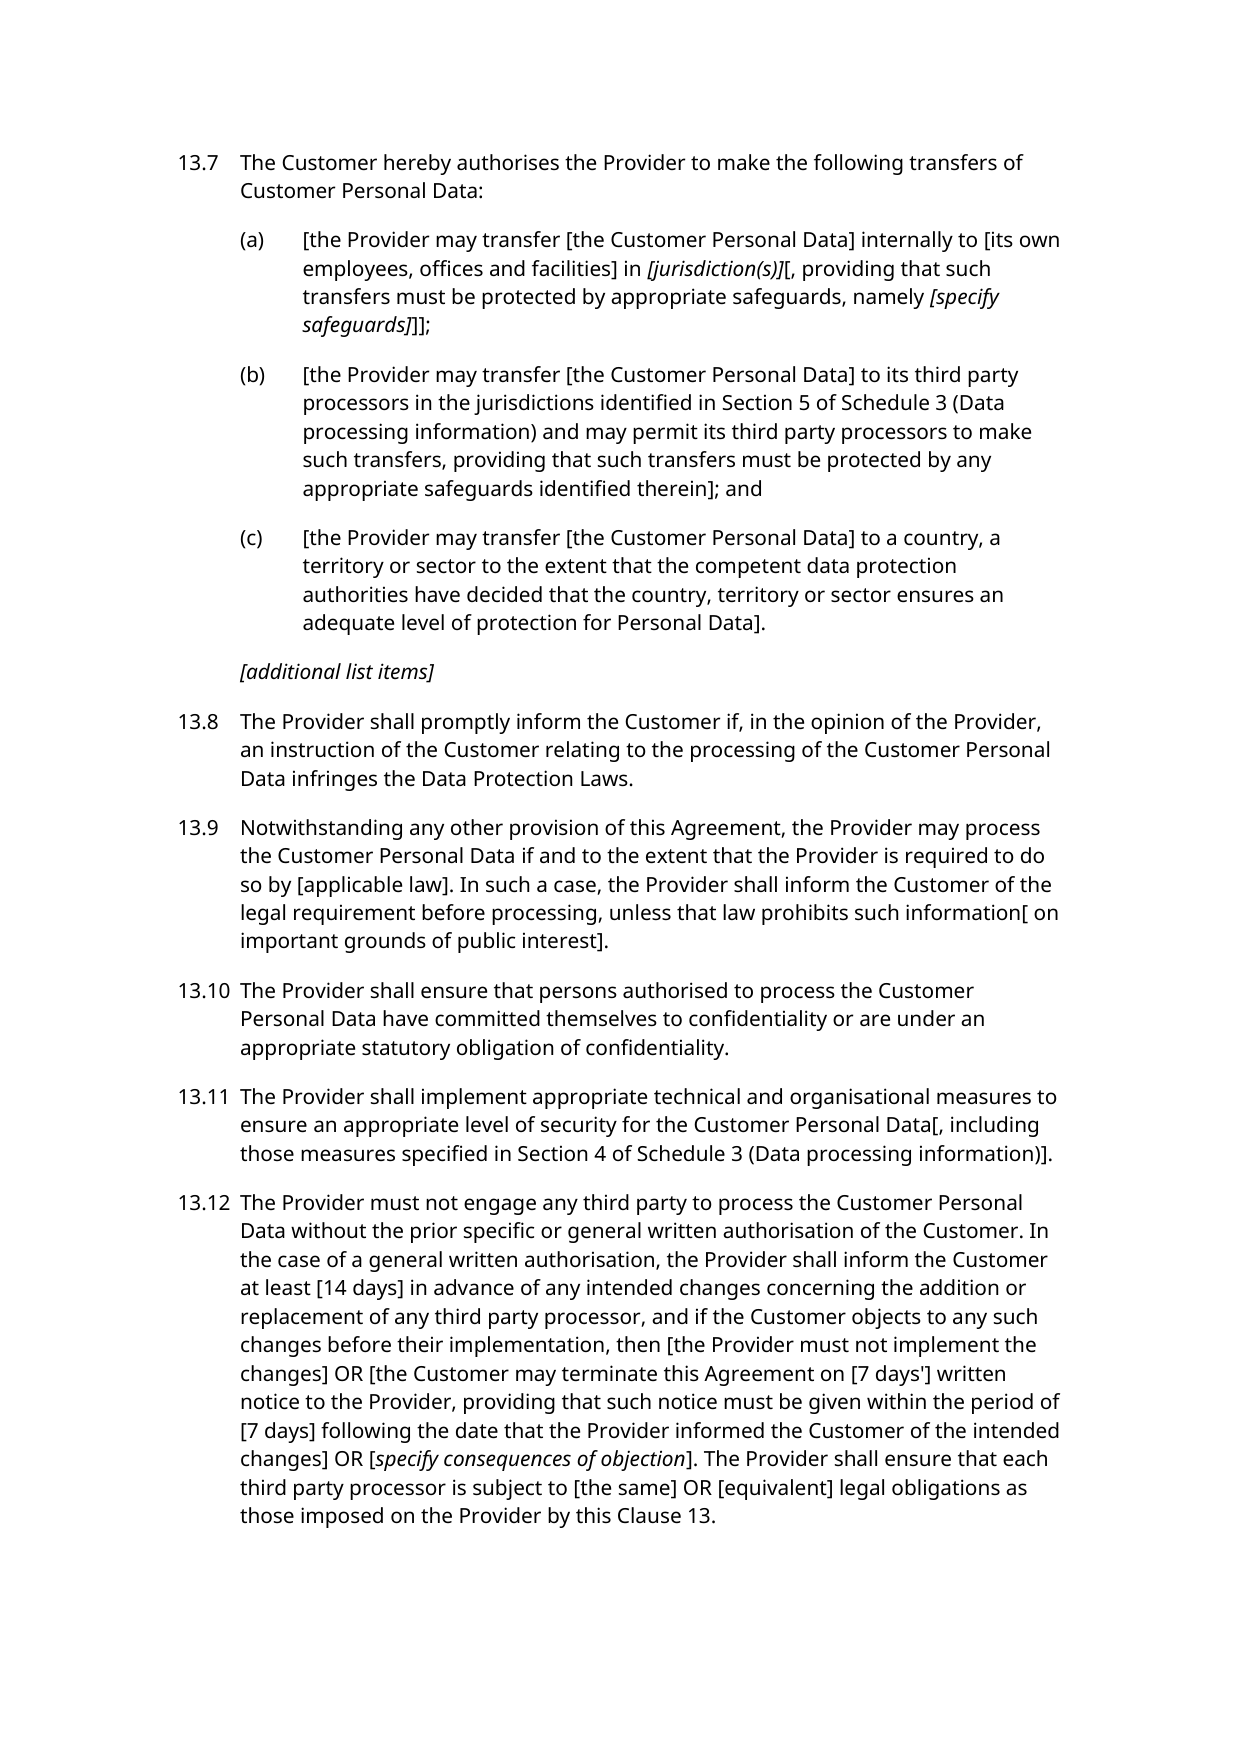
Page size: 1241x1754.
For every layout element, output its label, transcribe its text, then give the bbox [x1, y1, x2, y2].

text 13.10 The Provider shall ensure that persons authorised to process the Customer Personal Data have committed themselves to confidentiality or are under an appropriate statutory obligation of confidentiality. [177, 976, 1063, 1061]
text 13.11 The Provider shall implement appropriate technical and organisational measures to ensure an appropriate level of security for the Customer Personal Data[, including those measures specified in Section 4 of Schedule 3 (Data processing information)]. [177, 1082, 1063, 1167]
text 13.8 The Provider shall promptly inform the Customer if, in the opinion of the Provider, an instruction of the Customer relating to the processing of the Customer Personal Data infringes the Data Protection Laws. [177, 707, 1063, 792]
text 13.12 The Provider must not engage any third party to process the Customer Personal Data without the prior specific or general written authorisation of the Customer. In the case of a general written authorisation, the Provider shall inform the Customer at least [14 days] in advance of any intended changes concerning the addition or replacement of any third party processor, and if the Customer objects to any such changes before their implementation, then [the Provider must not implement the changes] OR [the Customer may terminate this Agreement on [7 days'] written notice to the Provider, providing that such notice must be given within the period of [7 days] following the date that the Provider informed the Customer of the intended changes] OR [specify consequences of objection]. The Provider shall ensure that each third party processor is subject to [the same] OR [equivalent] legal obligations as those imposed on the Provider by this Clause 13. [177, 1188, 1063, 1529]
text (c) [the Provider may transfer [the Customer Personal Data] to a country, a territory or sector to the extent that the competent data protection authorities have decided that the country, territory or sector ensures an adequate level of protection for Personal Data]. [240, 523, 1063, 637]
text (b) [the Provider may transfer [the Customer Personal Data] to its third party processors in the jurisdictions identified in Section 5 of Schedule 3 (Data processing information) and may permit its third party processors to make such transfers, providing that such transfers must be protected by any appropriate safeguards identified therein]; and [240, 360, 1063, 502]
text (a) [the Provider may transfer [the Customer Personal Data] internally to [its own employees, offices and facilities] in [jurisdiction(s)][, providing that such transfers must be protected by appropriate safeguards, namely [specify safeguards]]]; [240, 225, 1063, 339]
text [additional list items] [240, 657, 1063, 686]
text 13.7 The Customer hereby authorises the Provider to make the following transfers of Customer Personal Data: [177, 148, 1063, 204]
text 13.9 Notwithstanding any other provision of this Agreement, the Provider may process the Customer Personal Data if and to the extent that the Provider is required to do so by [applicable law]. In such a case, the Provider shall inform the Customer of the legal requirement before processing, unless that law prohibits such information[ on important grounds of public interest]. [177, 813, 1063, 955]
